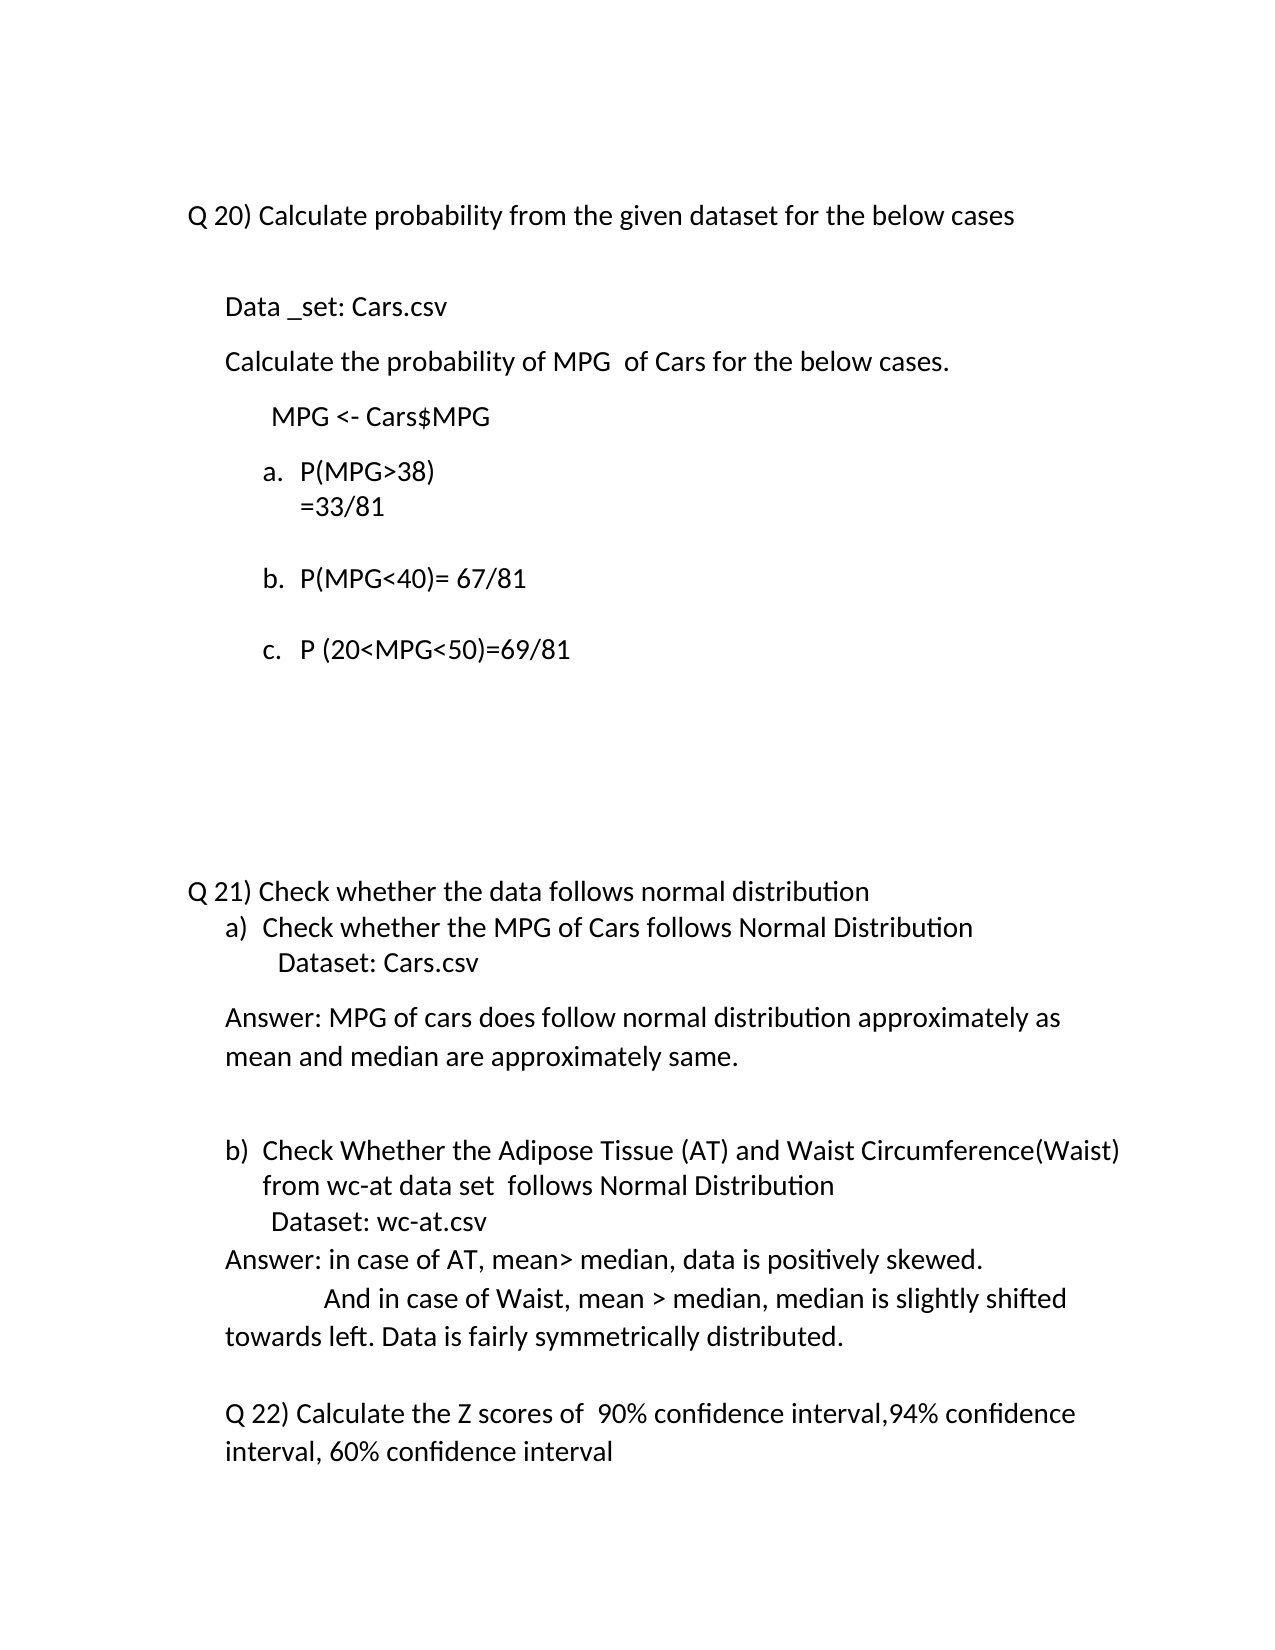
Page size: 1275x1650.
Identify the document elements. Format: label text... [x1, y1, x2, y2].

list P(MPG>38) [262, 453, 1125, 488]
list P(MPG<40)= 67/81 [262, 560, 1125, 595]
text Q 21) Check whether the data follows normal distribution [187, 873, 1125, 909]
list P (20<MPG<50)=69/81 [262, 631, 1125, 667]
text Q 20) Calculate probability from the given dataset for the below cases [187, 197, 1125, 232]
list Check whether the MPG of Cars follows Normal Distribution [225, 909, 1125, 944]
list Check Whether the Adipose Tissue (AT) and Waist Circumference(Waist) from wc-at data set follows Normal Distribution [225, 1132, 1125, 1203]
text Answer: MPG of cars does follow normal distribution approximately as mean and median are approximately same. [225, 999, 1125, 1074]
list Answer: in case of AT, mean> median, data is positively skewed. [225, 1241, 1125, 1277]
list And in case of Waist, mean > median, median is slightly shifted towards left. Data is fairly symmetrically distributed. [225, 1280, 1125, 1354]
text Calculate the probability of MPG of Cars for the below cases. [225, 343, 1125, 378]
list =33/81 [300, 488, 1125, 524]
list Q 22) Calculate the Z scores of 90% confidence interval,94% confidence interval, 60% confidence interval [225, 1395, 1125, 1469]
text Dataset: Cars.csv [225, 944, 1125, 980]
text MPG <- Cars$MPG [225, 398, 1125, 433]
list Dataset: wc-at.csv [225, 1203, 1125, 1238]
text Data _set: Cars.csv [225, 288, 1125, 323]
